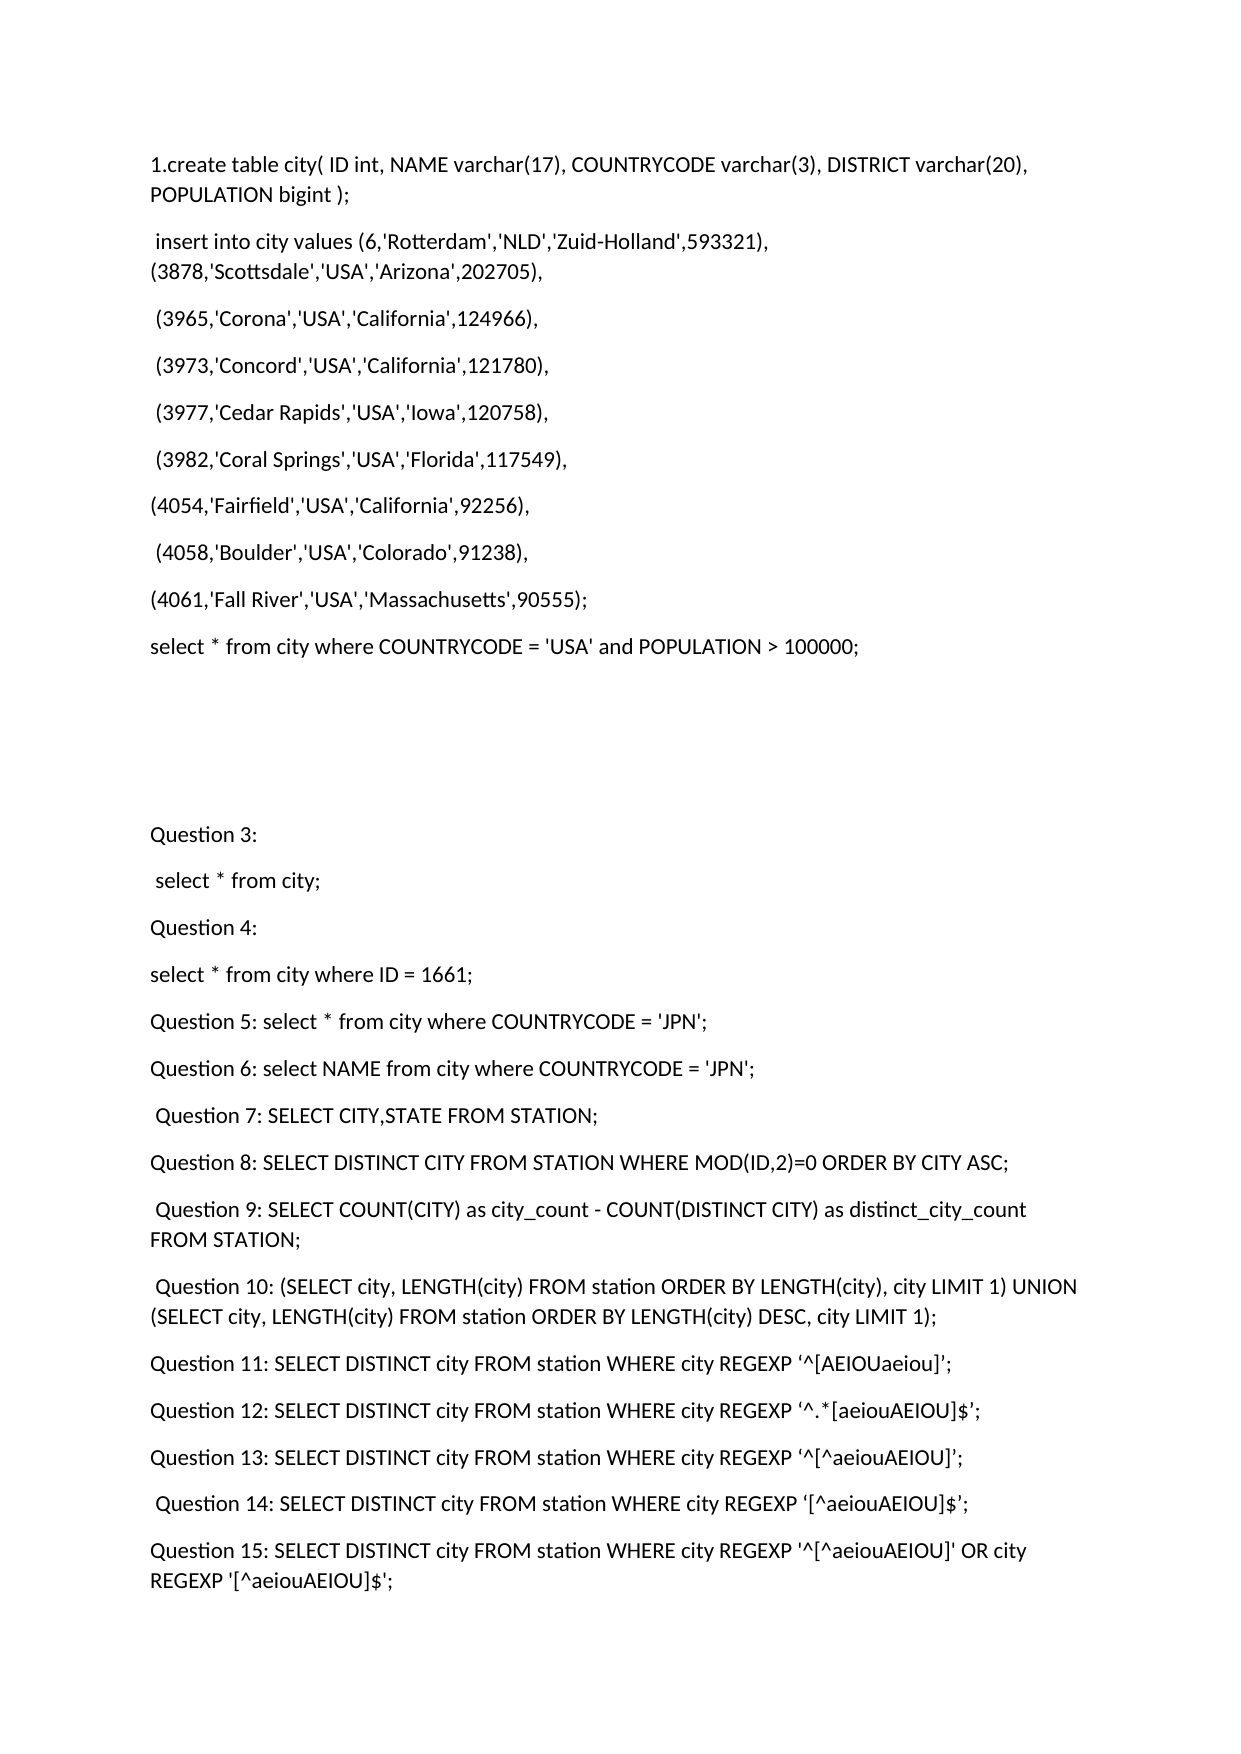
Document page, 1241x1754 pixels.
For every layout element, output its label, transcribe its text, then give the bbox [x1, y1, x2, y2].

text 1.create table city( ID int, NAME varchar(17), COUNTRYCODE varchar(3), DISTRICT varchar(20), POPULATION bigint ); [150, 150, 1090, 208]
text (4054,'Fairfield','USA','California',92256), [150, 492, 1090, 520]
text Question 10: (SELECT city, LENGTH(city) FROM station ORDER BY LENGTH(city), city LIMIT 1) UNION (SELECT city, LENGTH(city) FROM station ORDER BY LENGTH(city) DESC, city LIMIT 1); [150, 1272, 1090, 1330]
text (3965,'Corona','USA','California',124966), [150, 304, 1090, 332]
text Question 6: select NAME from city where COUNTRYCODE = 'JPN'; [150, 1054, 1090, 1082]
text select * from city; [150, 867, 1090, 895]
text Question 8: SELECT DISTINCT CITY FROM STATION WHERE MOD(ID,2)=0 ORDER BY CITY ASC; [150, 1148, 1090, 1176]
text Question 13: SELECT DISTINCT city FROM station WHERE city REGEXP ‘^[^aeiouAEIOU]’; [150, 1443, 1090, 1471]
text insert into city values (6,'Rotterdam','NLD','Zuid-Holland',593321), (3878,'Scottsdale','USA','Arizona',202705), [150, 227, 1090, 285]
text Question 15: SELECT DISTINCT city FROM station WHERE city REGEXP '^[^aeiouAEIOU]' OR city REGEXP '[^aeiouAEIOU]$'; [150, 1536, 1090, 1595]
text Question 5: select * from city where COUNTRYCODE = 'JPN'; [150, 1007, 1090, 1035]
text select * from city where ID = 1661; [150, 960, 1090, 988]
text (3973,'Concord','USA','California',121780), [150, 351, 1090, 379]
text Question 14: SELECT DISTINCT city FROM station WHERE city REGEXP ‘[^aeiouAEIOU]$’; [150, 1489, 1090, 1518]
text Question 12: SELECT DISTINCT city FROM station WHERE city REGEXP ‘^.*[aeiouAEIOU]$’; [150, 1396, 1090, 1424]
text Question 3: [150, 820, 1090, 848]
text (3982,'Coral Springs','USA','Florida',117549), [150, 445, 1090, 473]
text Question 4: [150, 913, 1090, 942]
text (3977,'Cedar Rapids','USA','Iowa',120758), [150, 398, 1090, 426]
text (4061,'Fall River','USA','Massachusetts',90555); [150, 585, 1090, 613]
text select * from city where COUNTRYCODE = 'USA' and POPULATION > 100000; [150, 632, 1090, 660]
text Question 11: SELECT DISTINCT city FROM station WHERE city REGEXP ‘^[AEIOUaeiou]’; [150, 1349, 1090, 1377]
text (4058,'Boulder','USA','Colorado',91238), [150, 538, 1090, 567]
text Question 7: SELECT CITY,STATE FROM STATION; [150, 1101, 1090, 1129]
text Question 9: SELECT COUNT(CITY) as city_count - COUNT(DISTINCT CITY) as distinct_city_count FROM STATION; [150, 1195, 1090, 1253]
